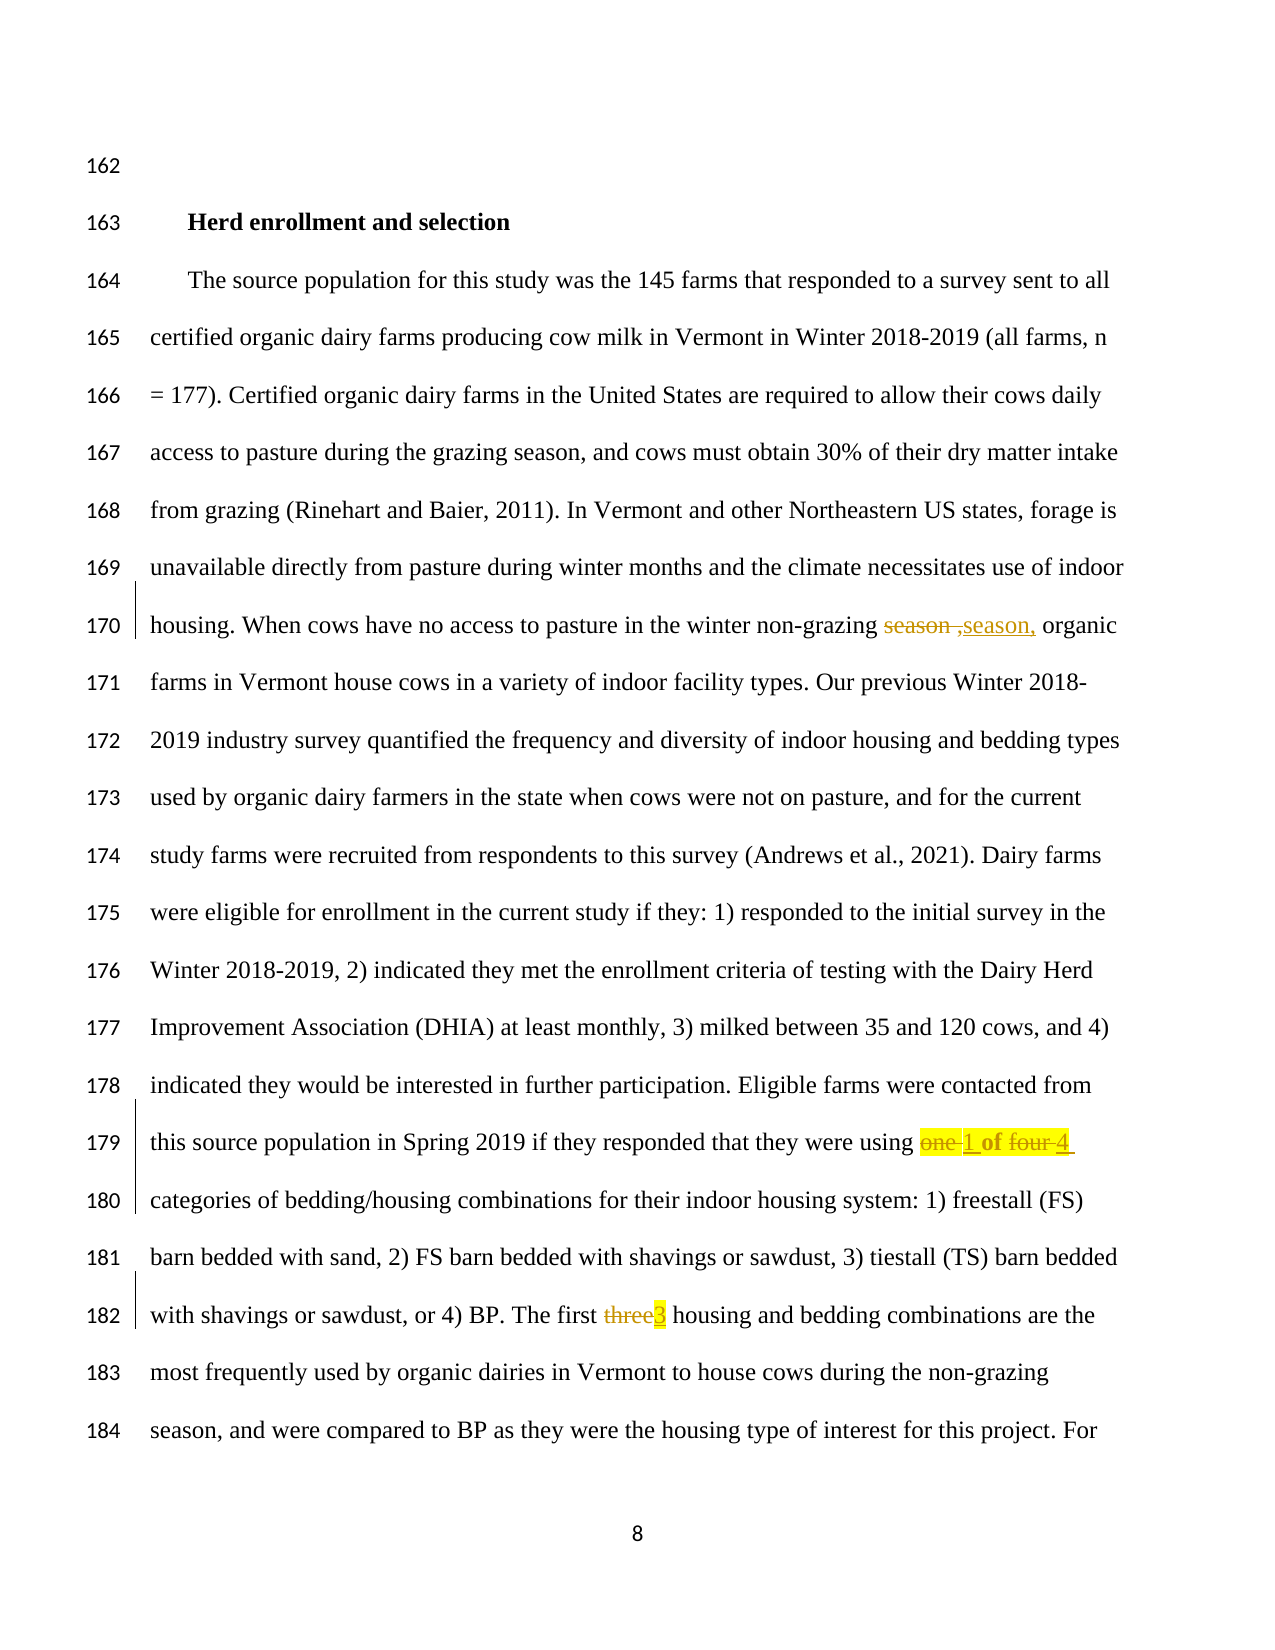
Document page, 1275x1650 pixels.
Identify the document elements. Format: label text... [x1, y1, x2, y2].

text Herd enrollment and selection [150, 207, 1125, 236]
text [150, 265, 1125, 1444]
